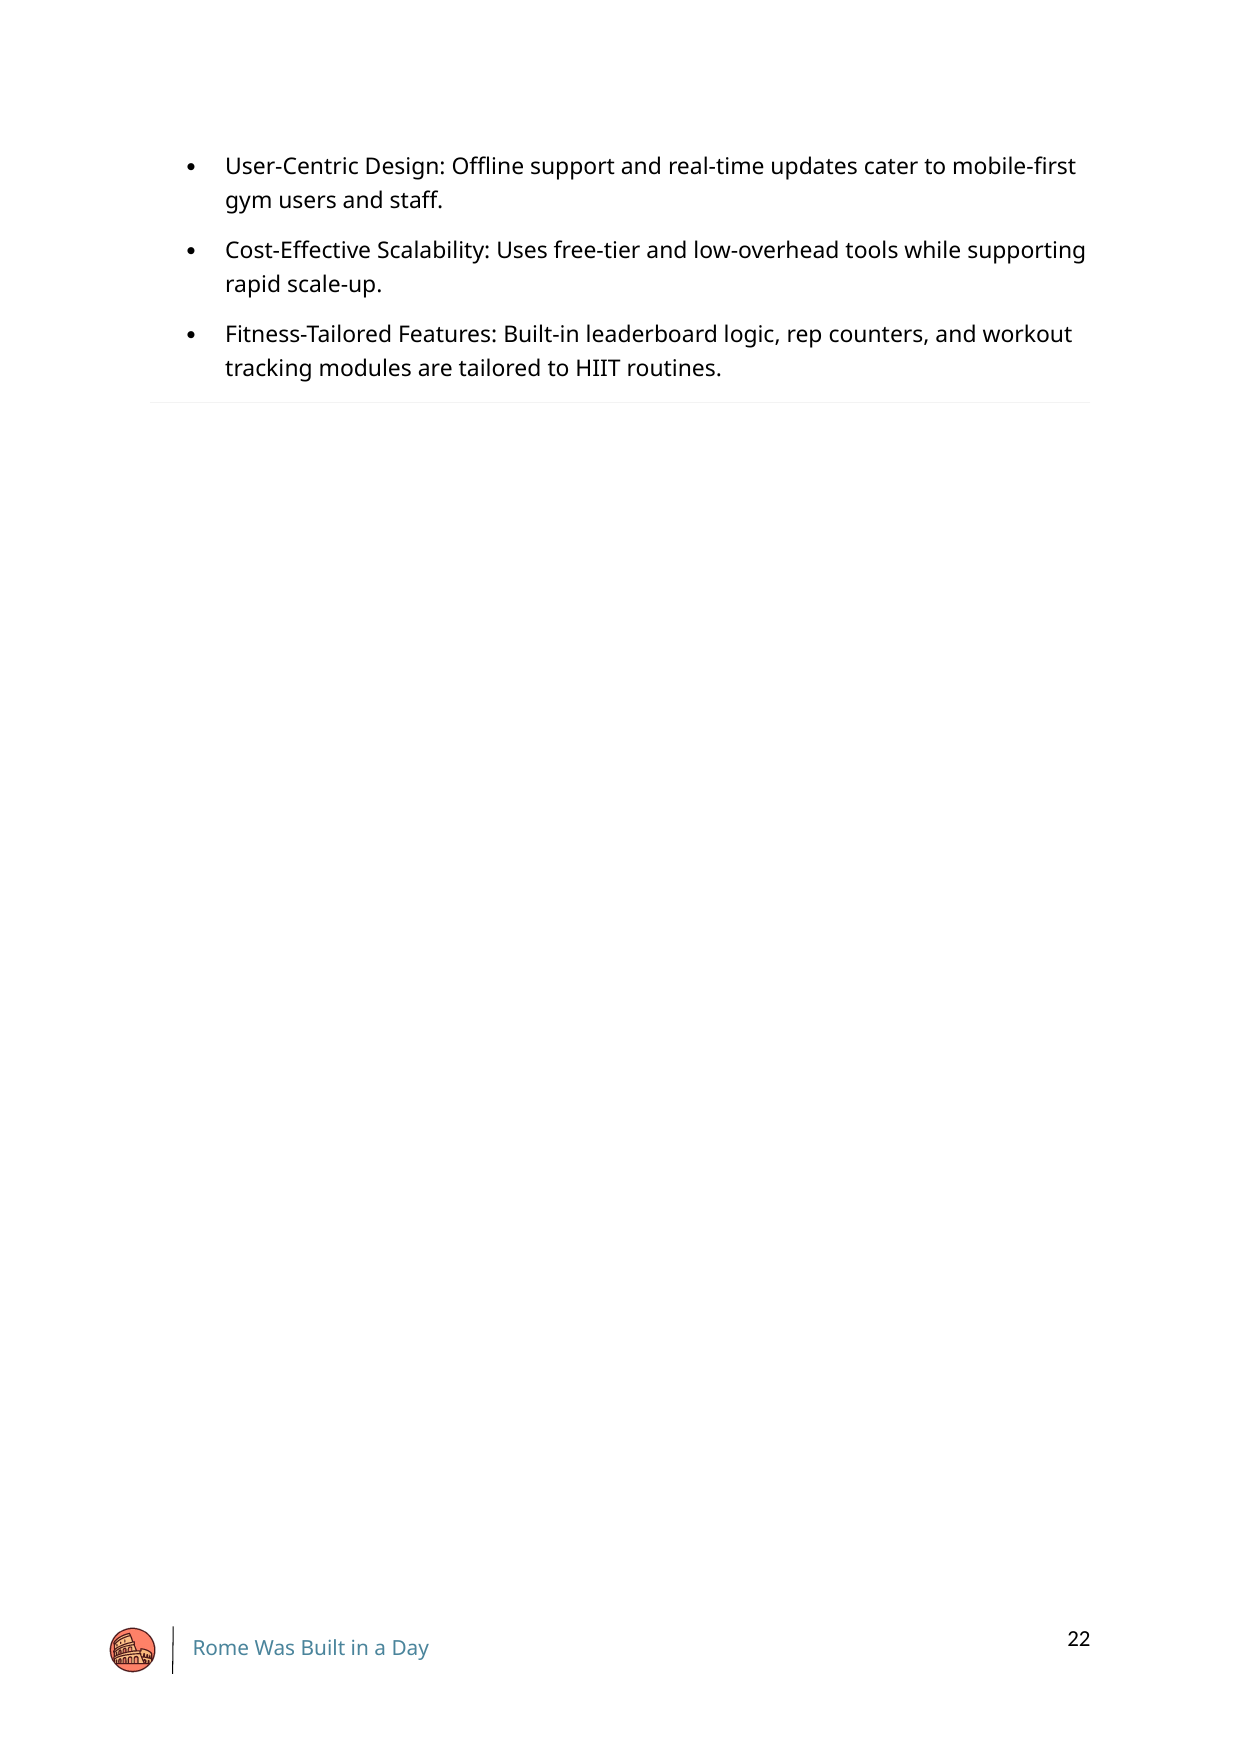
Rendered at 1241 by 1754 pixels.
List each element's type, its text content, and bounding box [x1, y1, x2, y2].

list User-Centric Design: Offline support and real-time updates cater to mobile-first gym users and staff. [187, 150, 1090, 215]
picture [106, 1625, 162, 1677]
list Fitness-Tailored Features: Built-in leaderboard logic, rep counters, and workout tracking modules are tailored to HIIT routines. [187, 318, 1090, 383]
list Cost-Effective Scalability: Uses free-tier and low-overhead tools while supporting rapid scale-up. [187, 234, 1090, 299]
